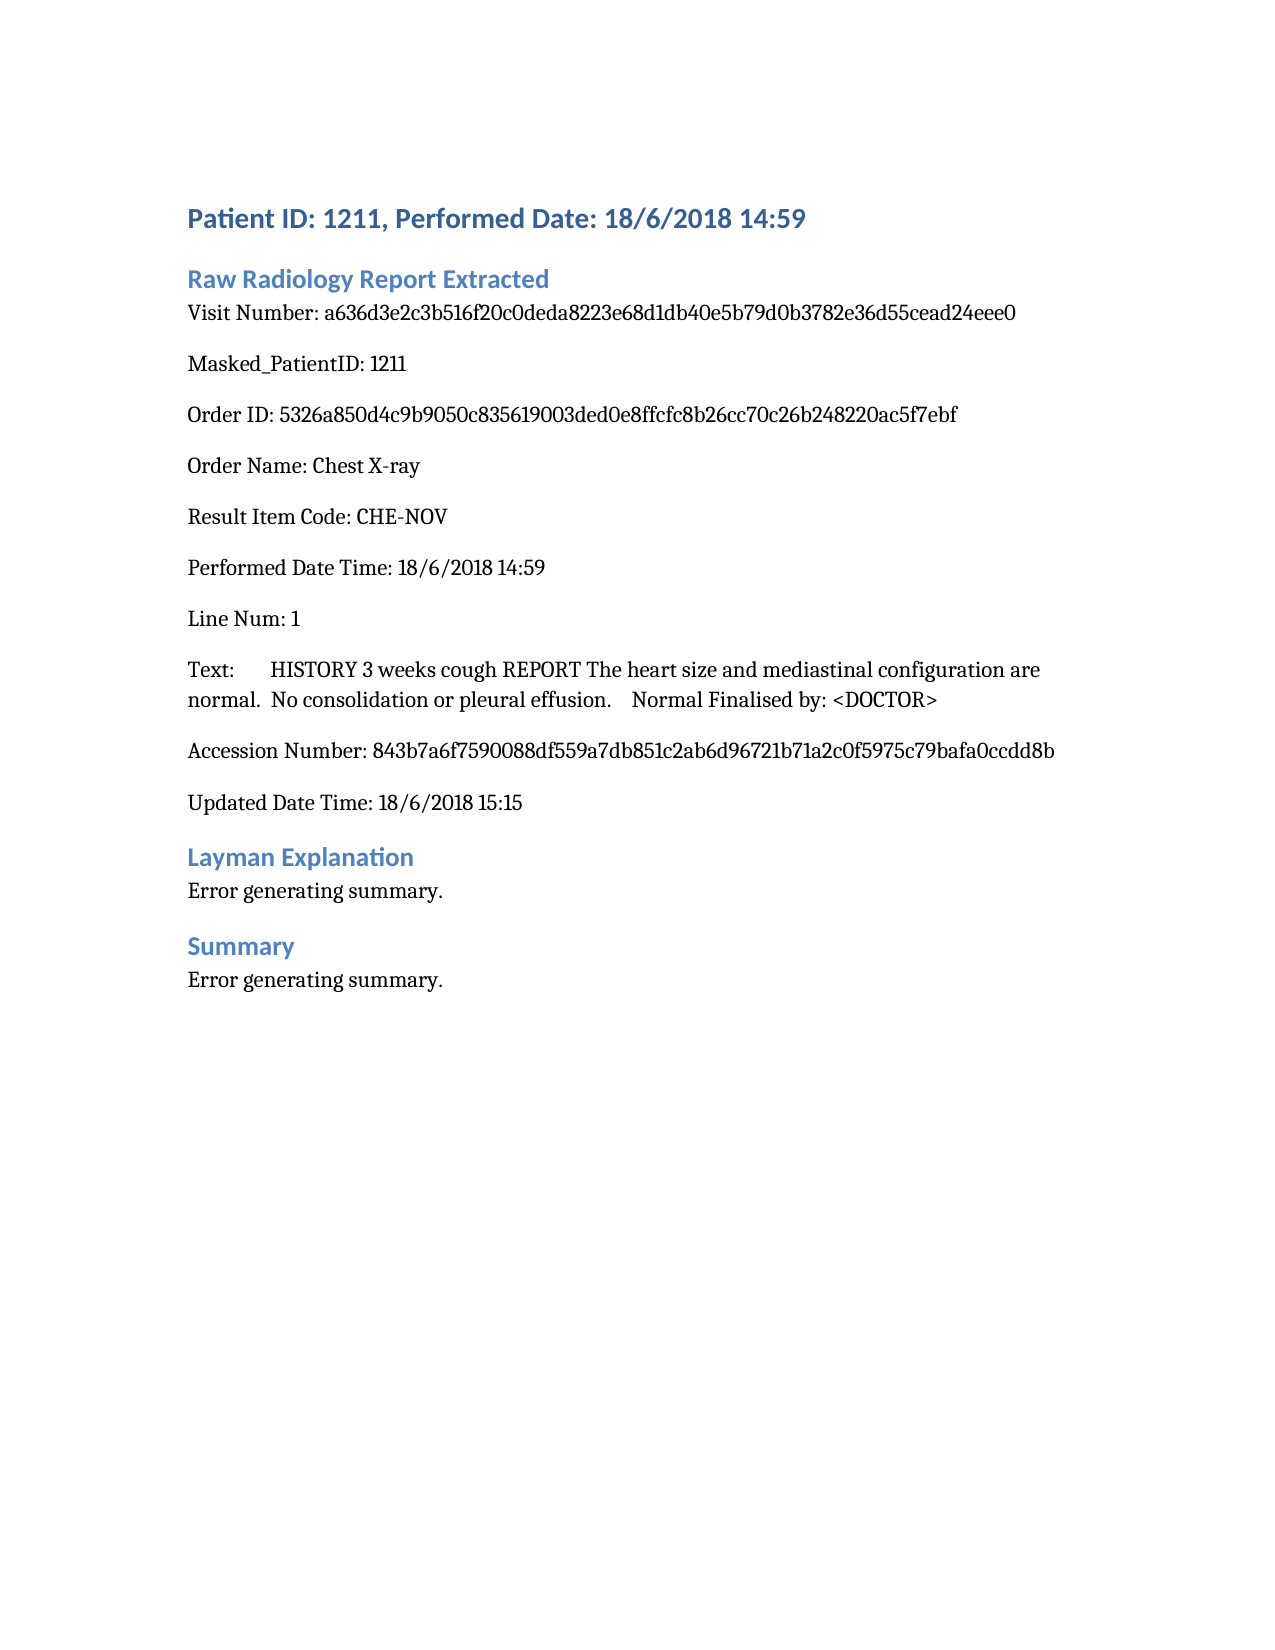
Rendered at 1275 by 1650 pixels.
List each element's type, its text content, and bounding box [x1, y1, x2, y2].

text Order ID: 5326a850d4c9b9050c835619003ded0e8ffcfc8b26cc70c26b248220ac5f7ebf [187, 402, 1087, 428]
subtitle Patient ID: 1211, Performed Date: 18/6/2018 14:59 [187, 200, 1087, 236]
text Accession Number: 843b7a6f7590088df559a7db851c2ab6d96721b71a2c0f5975c79bafa0ccdd8b [187, 738, 1087, 764]
subtitle Summary [187, 929, 1087, 962]
text Line Num: 1 [187, 606, 1087, 632]
text Result Item Code: CHE-NOV [187, 504, 1087, 530]
text Error generating summary. [187, 967, 1087, 993]
text Text: HISTORY 3 weeks cough REPORT The heart size and mediastinal configuration are normal. No consolidation or pleural effusion. Normal Finalised by: <DOCTOR> [187, 657, 1087, 713]
text Performed Date Time: 18/6/2018 14:59 [187, 555, 1087, 581]
text Error generating summary. [187, 878, 1087, 904]
subtitle Layman Explanation [187, 840, 1087, 873]
text Order Name: Chest X-ray [187, 453, 1087, 479]
text Visit Number: a636d3e2c3b516f20c0deda8223e68d1db40e5b79d0b3782e36d55cead24eee0 [187, 300, 1087, 326]
subtitle Raw Radiology Report Extracted [187, 262, 1087, 295]
text Updated Date Time: 18/6/2018 15:15 [187, 789, 1087, 816]
text Masked_PatientID: 1211 [187, 351, 1087, 377]
